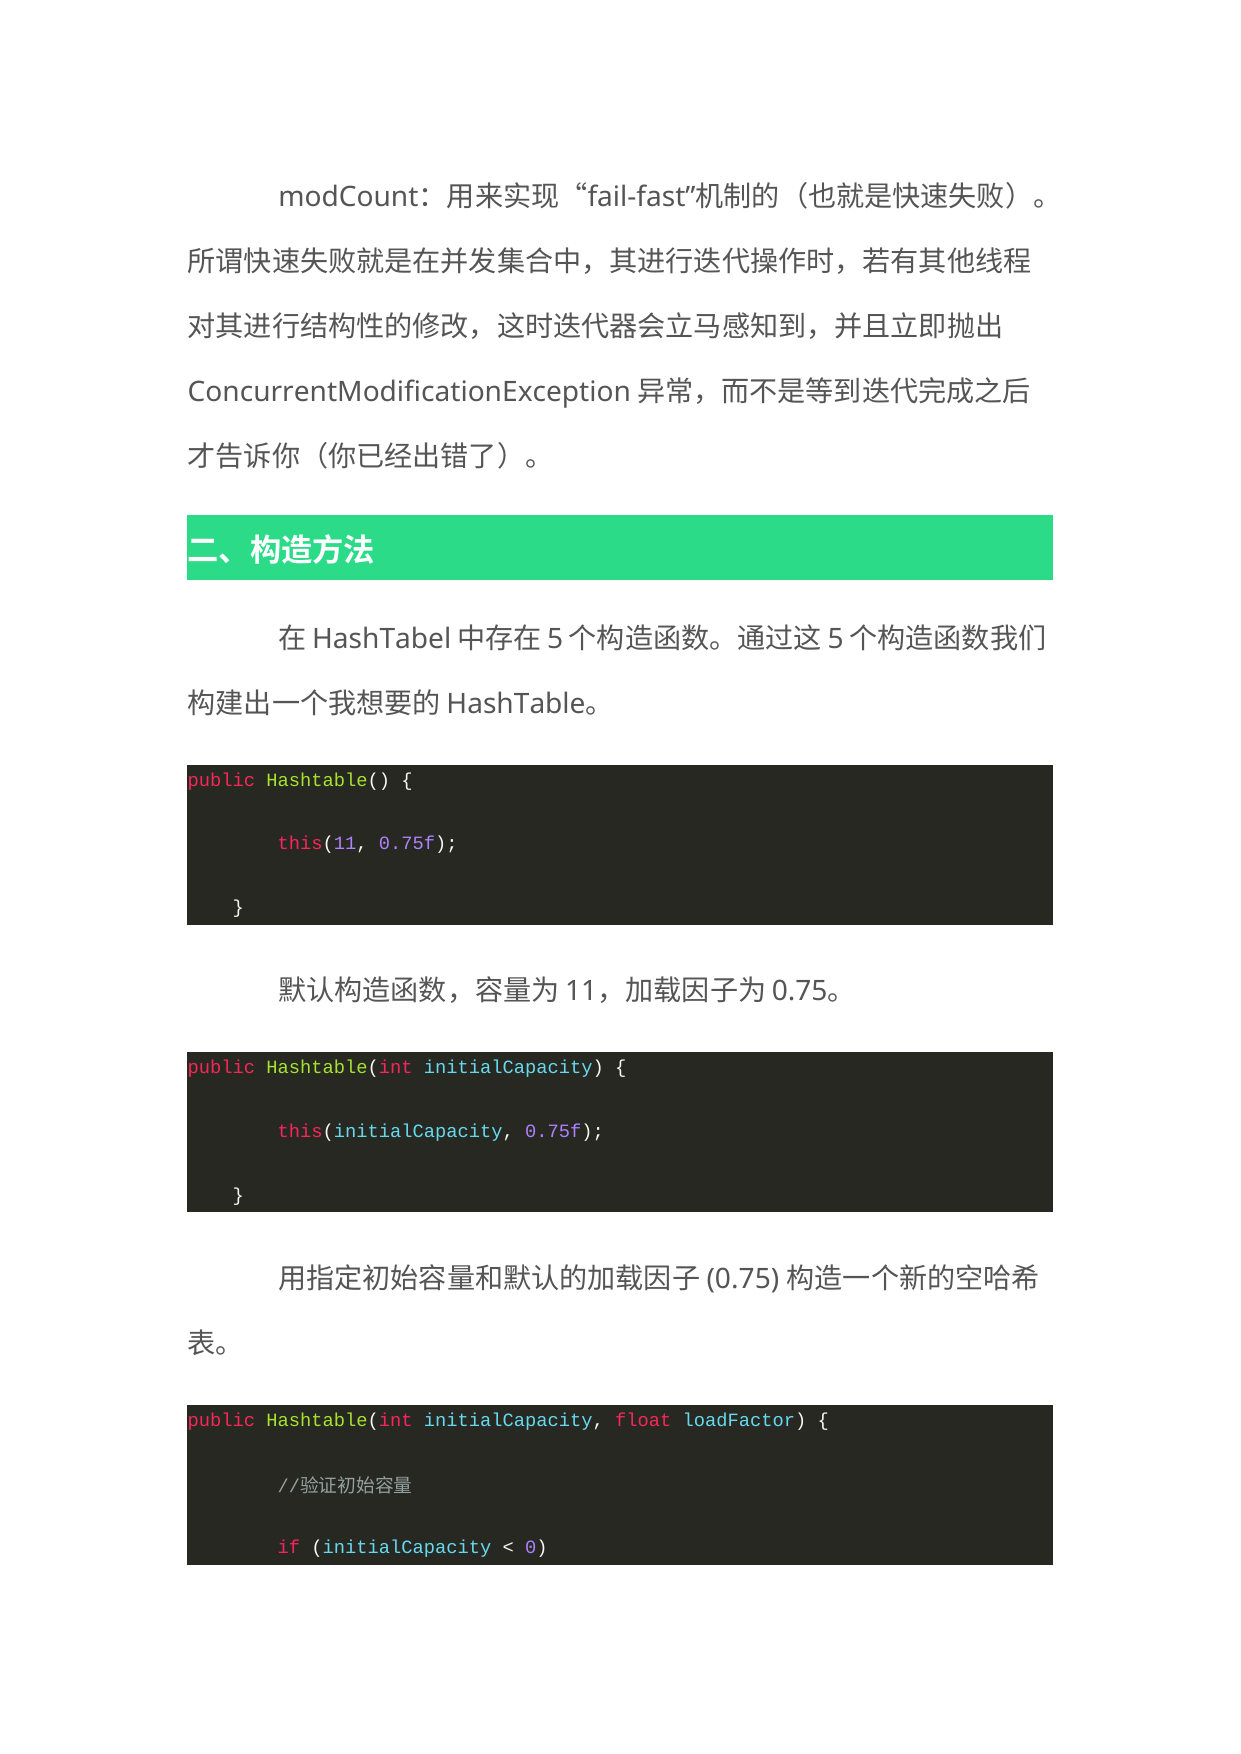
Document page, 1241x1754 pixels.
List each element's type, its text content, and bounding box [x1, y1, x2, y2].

text } [187, 892, 1053, 925]
text 二、构造方法 [187, 515, 1053, 580]
text 用指定初始容量和默认的加载因子 (0.75) 构造一个新的空哈希表。 [187, 1243, 1053, 1373]
text if (initialCapacity < 0) [187, 1532, 1053, 1565]
text this(initialCapacity, 0.75f); [187, 1116, 1053, 1148]
text 默认构造函数，容量为11，加载因子为0.75。 [187, 956, 1053, 1021]
text 在HashTabel中存在5个构造函数。通过这5个构造函数我们构建出一个我想要的HashTable。 [187, 603, 1053, 733]
text public Hashtable() { [187, 765, 1053, 797]
text public Hashtable(int initialCapacity) { [187, 1052, 1053, 1085]
text } [187, 1180, 1053, 1212]
text //验证初始容量 [187, 1468, 1053, 1501]
text public Hashtable(int initialCapacity, float loadFactor) { [187, 1405, 1053, 1437]
text this(11, 0.75f); [187, 828, 1053, 861]
text modCount：用来实现“fail-fast”机制的（也就是快速失败）。所谓快速失败就是在并发集合中，其进行迭代操作时，若有其他线程对其进行结构性的修改，这时迭代器会立马感知到，并且立即抛出ConcurrentModificationException异常，而不是等到迭代完成之后才告诉你（你已经出错了）。 [187, 162, 1053, 487]
